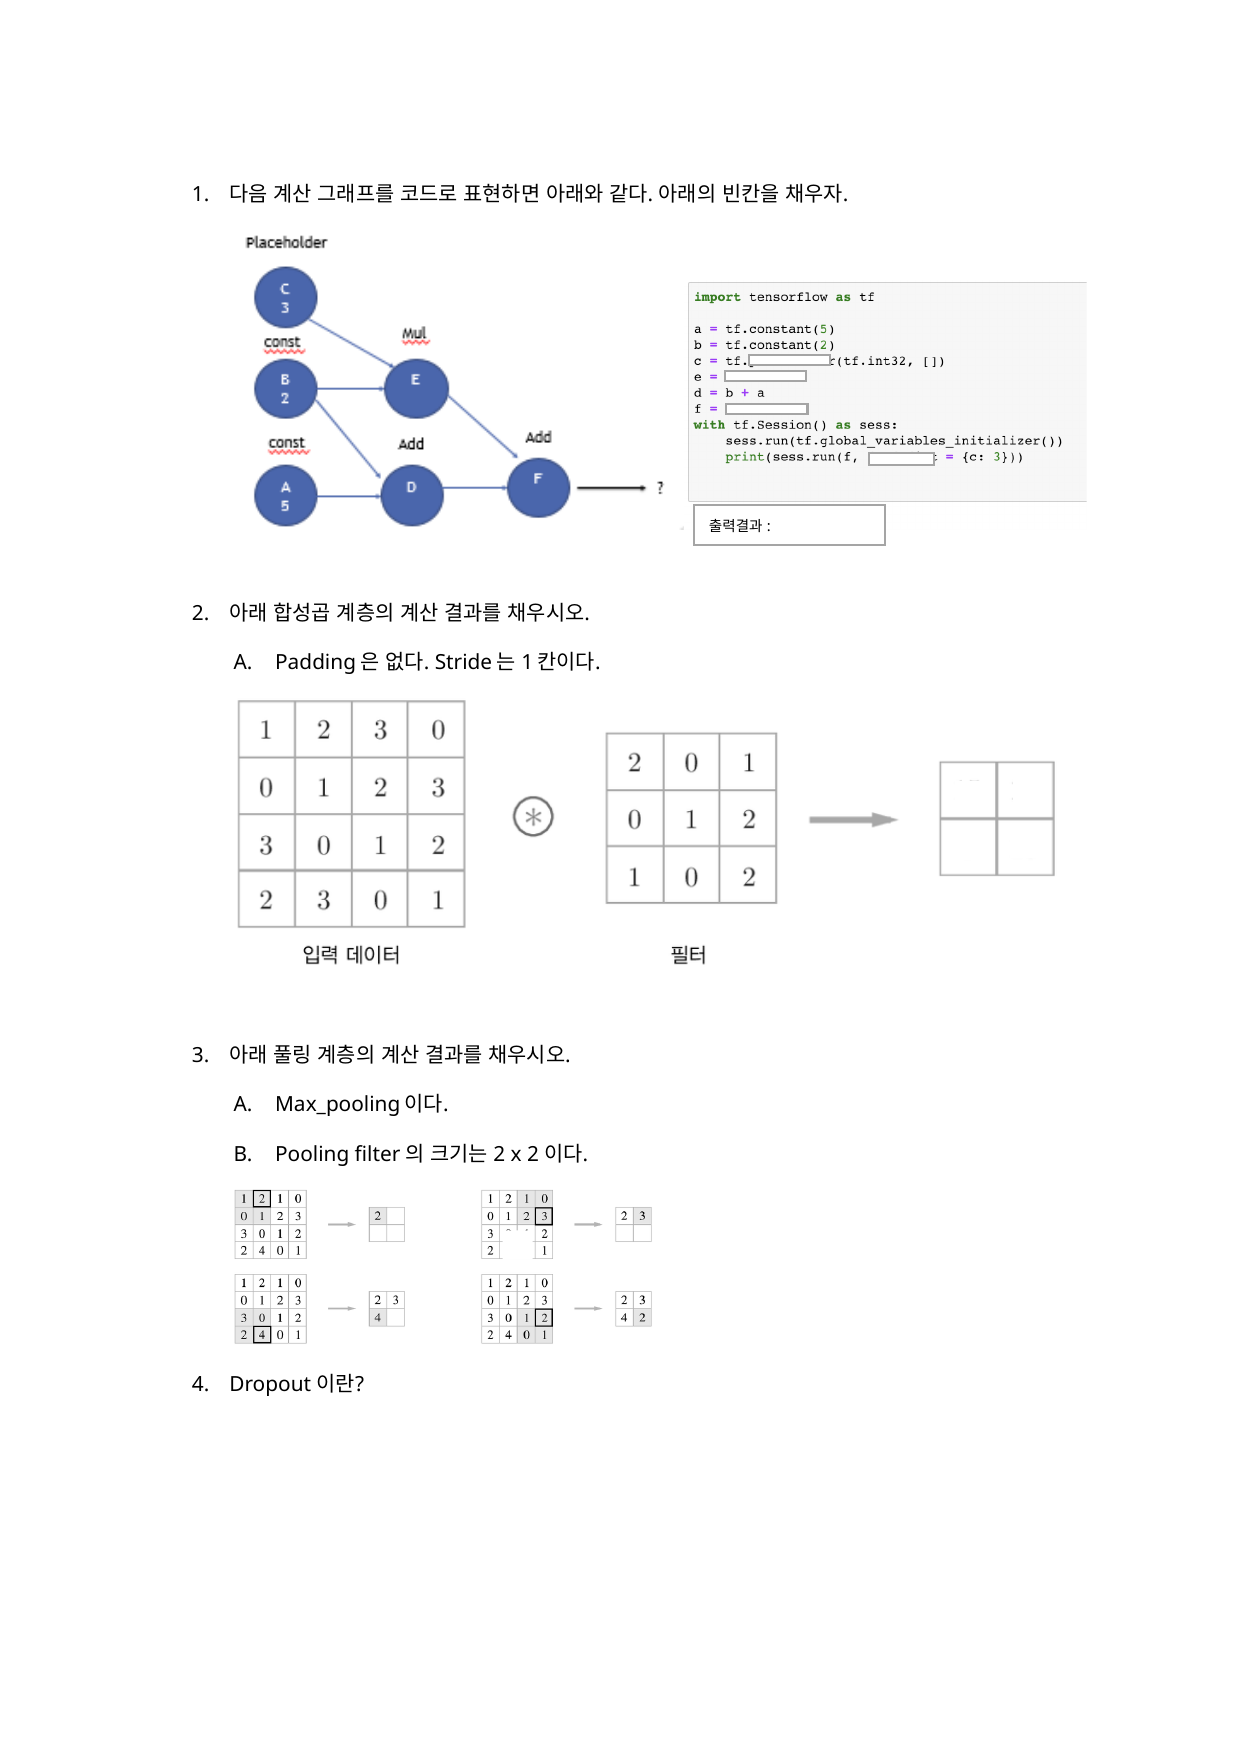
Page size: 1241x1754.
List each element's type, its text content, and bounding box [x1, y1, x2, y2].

list 아래 합성곱 계층의 계산 결과를 채우시오. [192, 596, 1090, 626]
picture [229, 1186, 658, 1349]
picture [229, 694, 1063, 972]
list 다음 계산 그래프를 코드로 표현하면 아래와 같다. 아래의 빈칸을 채우자. [192, 177, 1090, 207]
list Pooling filter의 크기는 2 x 2 이다. [233, 1137, 1090, 1167]
picture [229, 226, 1087, 530]
list Padding은 없다. Stride는 1칸이다. [233, 645, 1090, 676]
list Dropout 이란? [192, 1367, 1090, 1398]
list 아래 풀링 계층의 계산 결과를 채우시오. [192, 1038, 1090, 1068]
list Max_pooling이다. [233, 1087, 1090, 1118]
